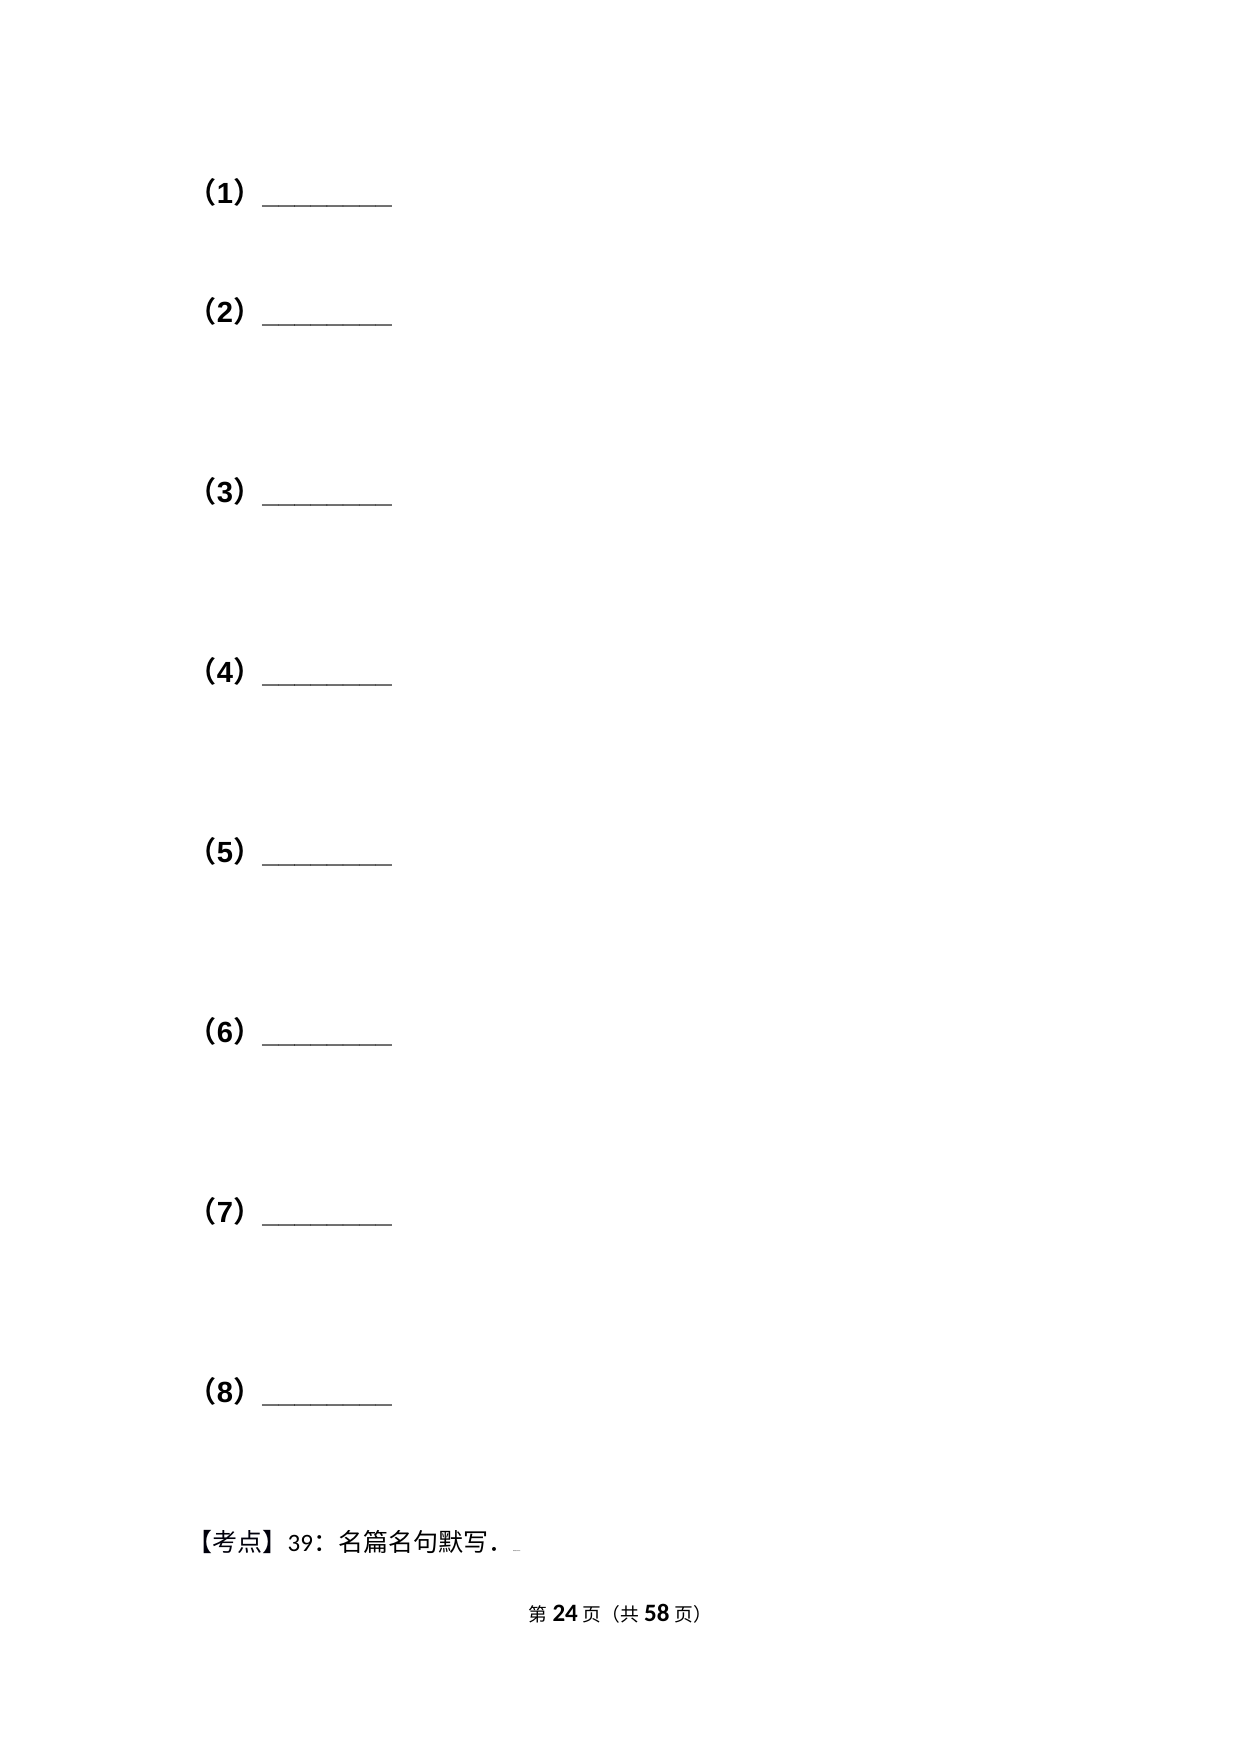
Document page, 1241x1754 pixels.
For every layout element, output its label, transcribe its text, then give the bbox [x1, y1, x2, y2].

subtitle （4）________ [187, 637, 1053, 702]
text 【考点】39：名篇名句默写．菁优网版权所有 [187, 1508, 1053, 1573]
subtitle （6）________ [187, 997, 1053, 1062]
subtitle （7）________ [187, 1177, 1053, 1242]
subtitle （8）________ [187, 1358, 1053, 1423]
subtitle （1）________ [187, 158, 1053, 223]
subtitle （2）________ [187, 277, 1053, 342]
subtitle （3）________ [187, 457, 1053, 522]
subtitle （5）________ [187, 817, 1053, 882]
